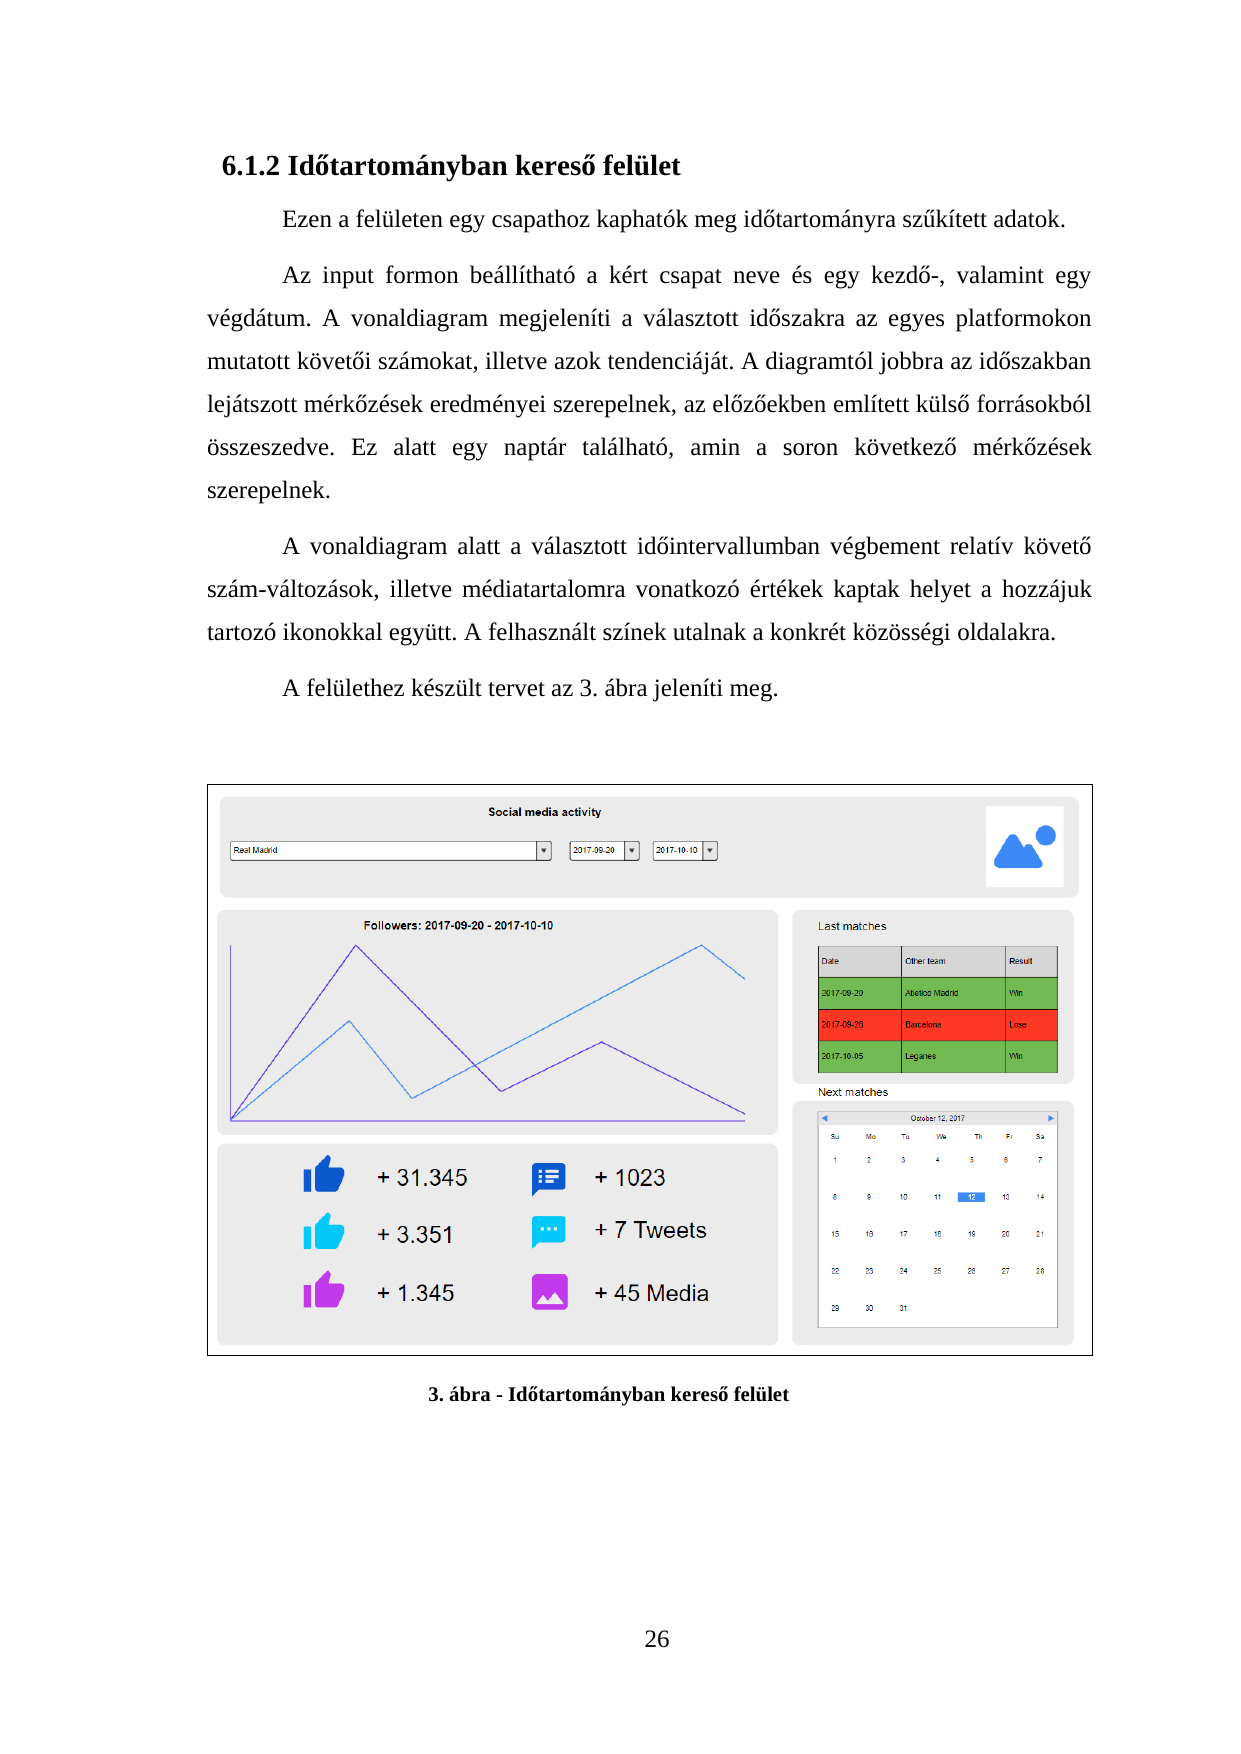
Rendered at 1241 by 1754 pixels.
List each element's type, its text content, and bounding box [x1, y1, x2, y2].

text A vonaldiagram alatt a választott időintervallumban végbement relatív követő szám-változások, illetve médiatartalomra vonatkozó értékek kaptak helyet a hozzájuk tartozó ikonokkal együtt. A felhasznált színek utalnak a konkrét közösségi oldalakra. [207, 531, 1092, 646]
text Az input formon beállítható a kért csapat neve és egy kezdő-, valamint egy végdátum. A vonaldiagram megjeleníti a választott időszakra az egyes platformokon mutatott követői számokat, illetve azok tendenciáját. A diagramtól jobbra az időszakban lejátszott mérkőzések eredményei szerepelnek, az előzőekben említett külső forrásokból összeszedve. Ez alatt egy naptár található, amin a soron következő mérkőzések szerepelnek. [207, 260, 1092, 504]
text Ezen a felületen egy csapathoz kaphatók meg időtartományra szűkített adatok. [207, 204, 1092, 233]
subtitle Időtartományban kereső felület [222, 148, 1092, 181]
text A felülethez készült tervet az 3. ábra jeleníti meg. [207, 673, 1092, 702]
text 3. ábra - Időtartományban kereső felület [354, 1382, 1092, 1406]
picture [208, 785, 1092, 1355]
